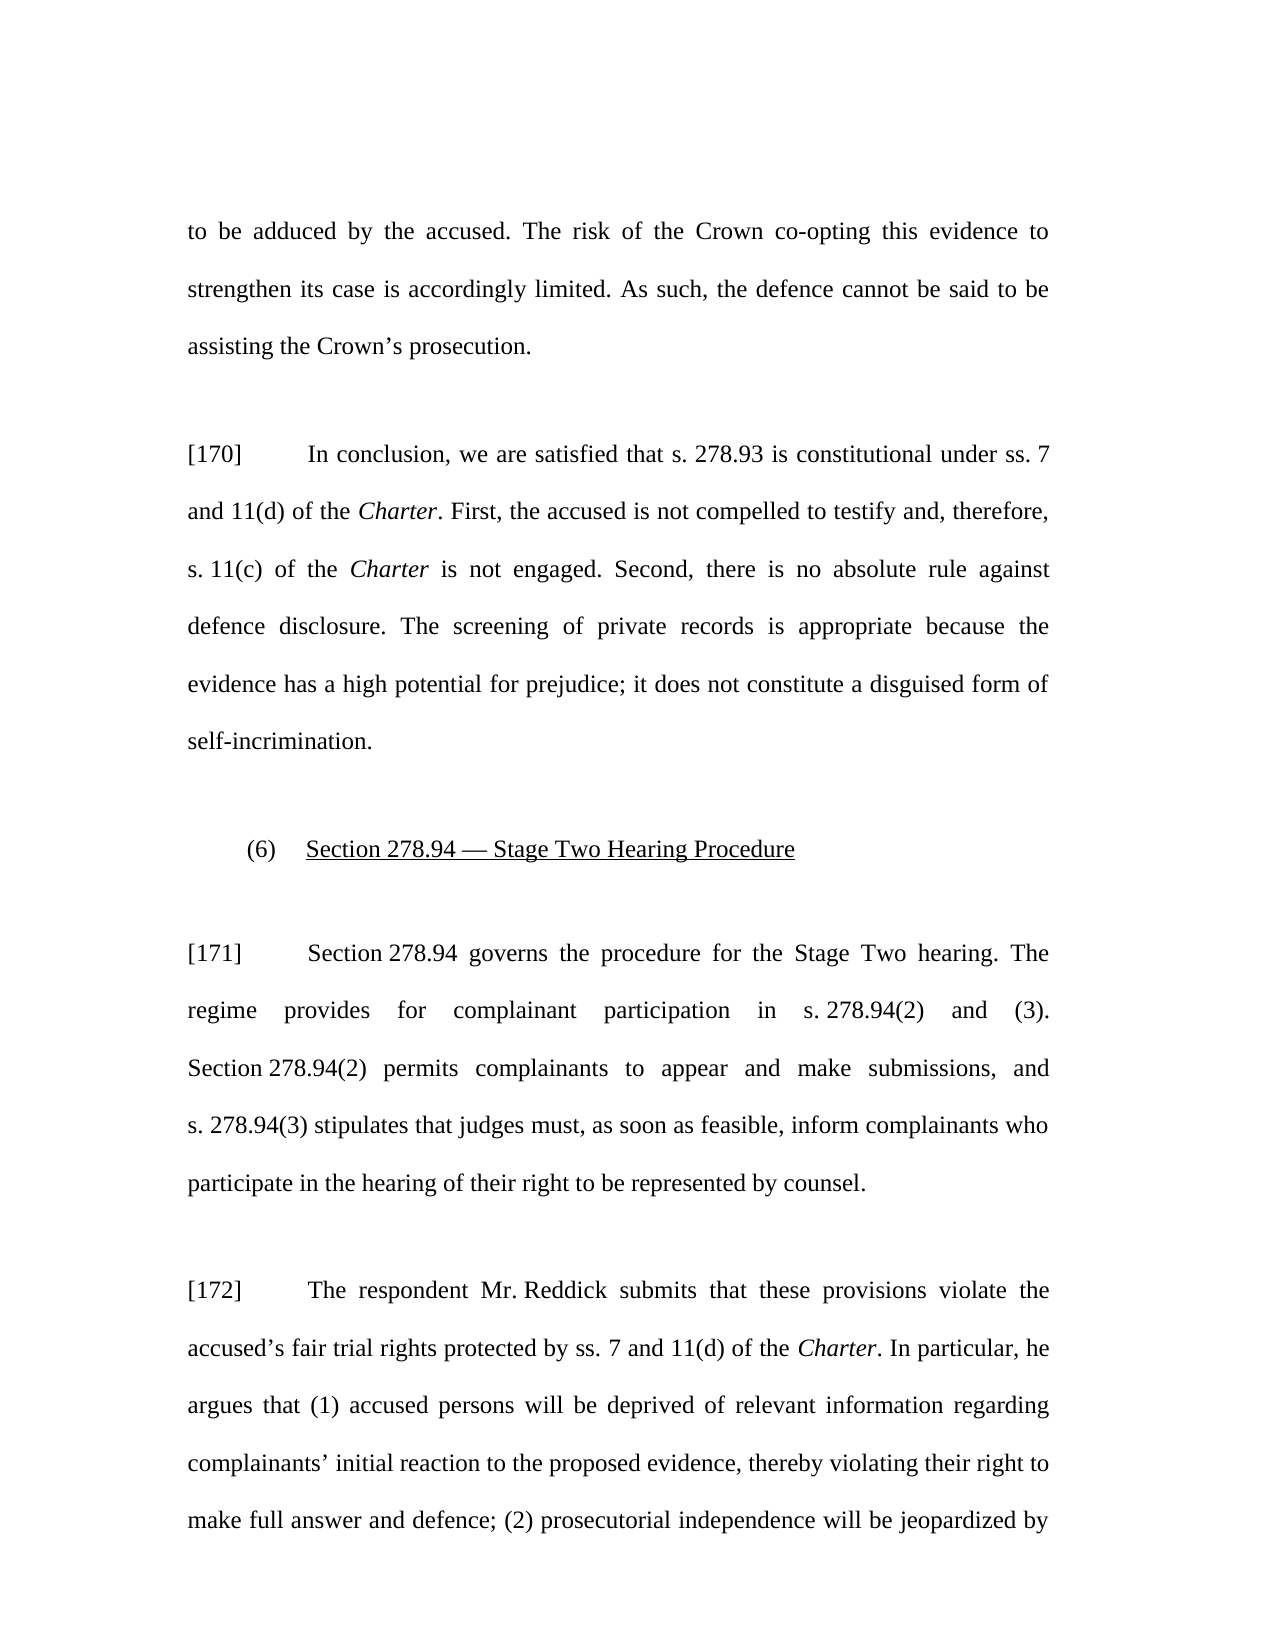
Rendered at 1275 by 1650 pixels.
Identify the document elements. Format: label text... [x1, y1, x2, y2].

title Section 278.94 — Stage Two Hearing Procedure [247, 834, 1050, 863]
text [187, 1275, 1050, 1534]
text In conclusion, we are satisfied that s. 278.93 is constitutional under ss. 7 and 11(d) of the Charter. First, the accused is not compelled to testify and, therefore, s. 11(c) of the Charter is not engaged. Second, there is no absolute rule against defence disclosure. The screening of private records is appropriate because the evidence has a high potential for prejudice; it does not constitute a disguised form of self-incrimination. [187, 439, 1050, 755]
text Section 278.94 governs the procedure for the Stage Two hearing. The regime provides for complainant participation in s. 278.94(2) and (3). Section 278.94(2) permits complainants to appear and make submissions, and s. 278.94(3) stipulates that judges must, as soon as feasible, inform complainants who participate in the hearing of their right to be represented by counsel. [187, 938, 1050, 1196]
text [187, 216, 1050, 360]
